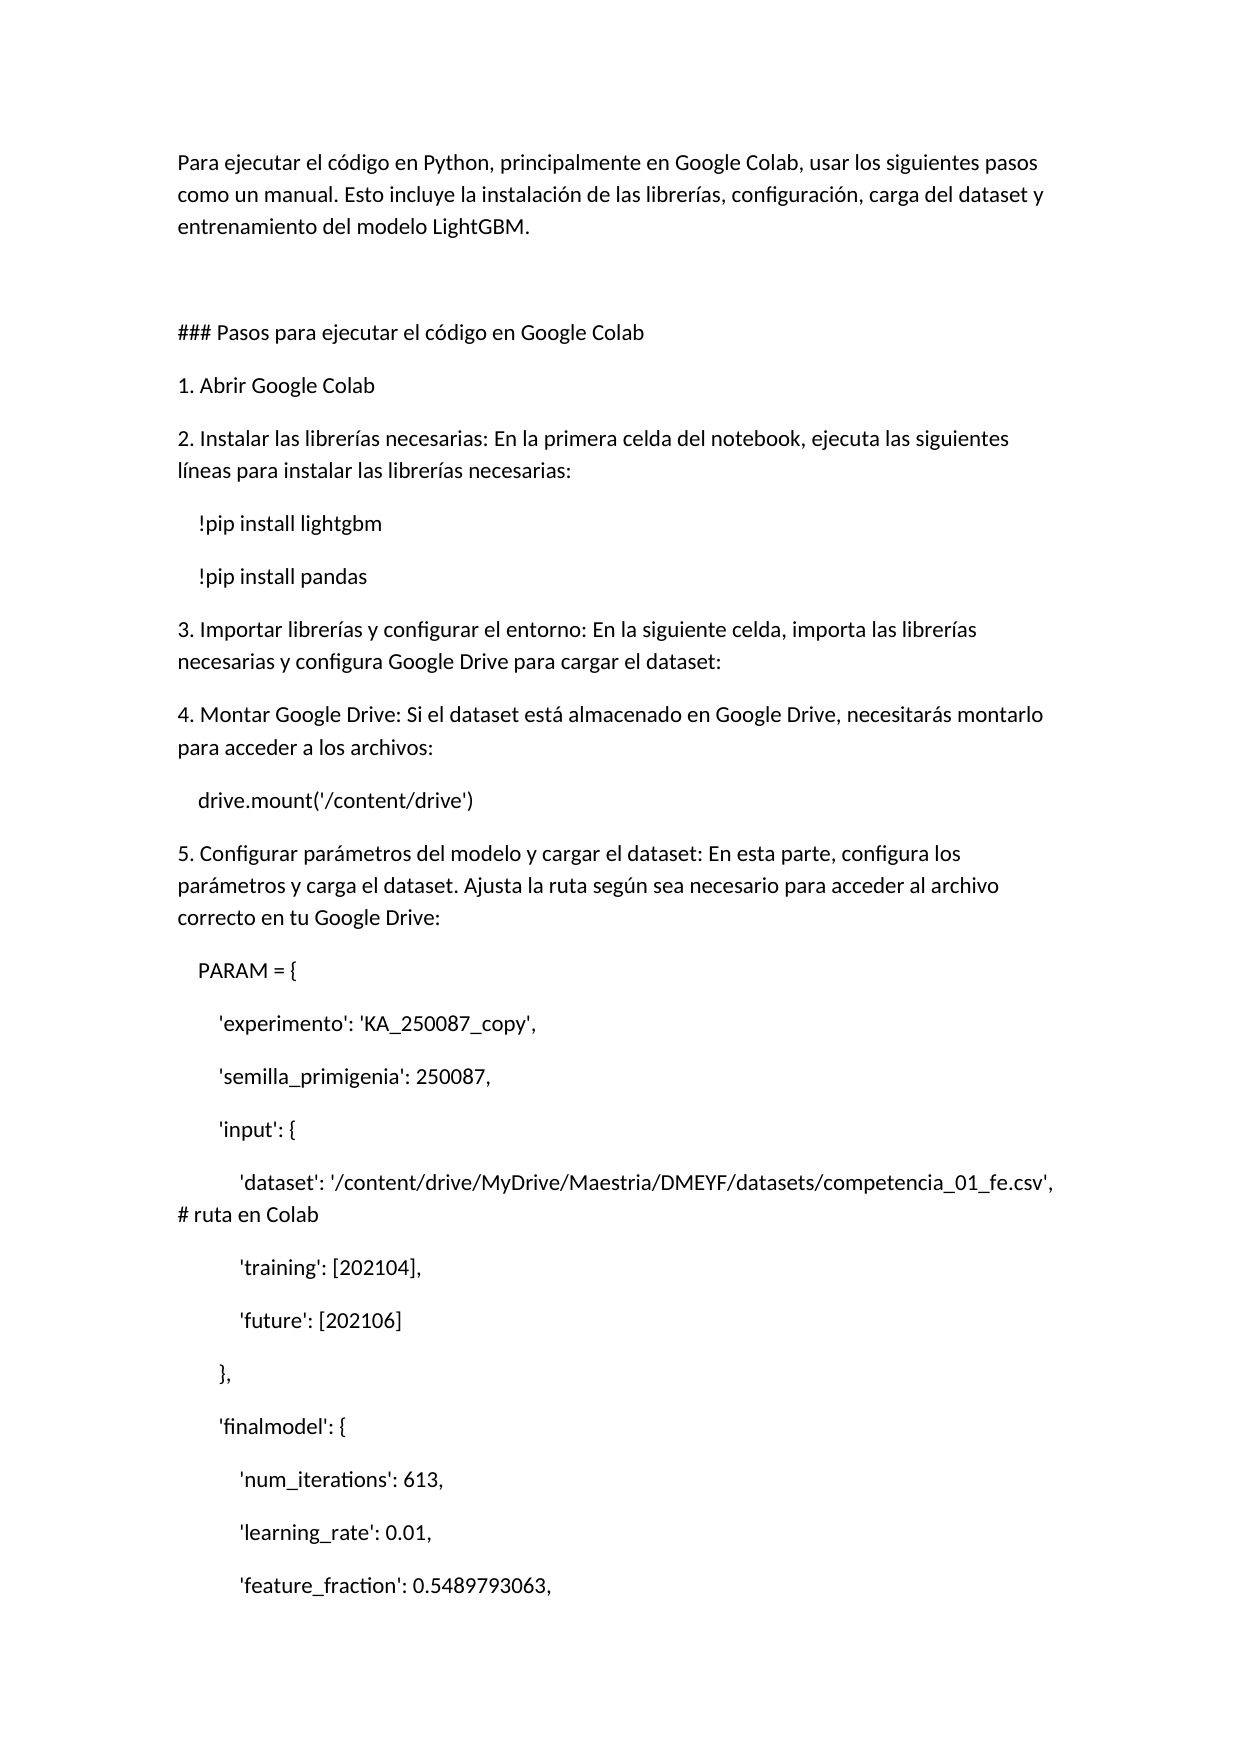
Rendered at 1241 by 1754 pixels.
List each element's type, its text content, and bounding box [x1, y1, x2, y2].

text 'feature_fraction': 0.5489793063, [177, 1572, 1063, 1599]
text drive.mount('/content/drive') [177, 786, 1063, 814]
text 'semilla_primigenia': 250087, [177, 1062, 1063, 1090]
text Para ejecutar el código en Python, principalmente en Google Colab, usar los siguientes pasos como un manual. Esto incluye la instalación de las librerías, configuración, carga del dataset y entrenamiento del modelo LightGBM. [177, 148, 1063, 240]
text !pip install lightgbm [177, 509, 1063, 537]
text ### Pasos para ejecutar el código en Google Colab [177, 318, 1063, 346]
text 'learning_rate': 0.01, [177, 1518, 1063, 1547]
text 'training': [202104], [177, 1253, 1063, 1281]
text 4. Montar Google Drive: Si el dataset está almacenado en Google Drive, necesitarás montarlo para acceder a los archivos: [177, 701, 1063, 761]
text 1. Abrir Google Colab [177, 371, 1063, 399]
text 'finalmodel': { [177, 1412, 1063, 1441]
text 'experimento': 'KA_250087_copy', [177, 1009, 1063, 1037]
text 5. Configurar parámetros del modelo y cargar el dataset: En esta parte, configura los parámetros y carga el dataset. Ajusta la ruta según sea necesario para acceder al archivo correcto en tu Google Drive: [177, 839, 1063, 931]
text 3. Importar librerías y configurar el entorno: En la siguiente celda, importa las librerías necesarias y configura Google Drive para cargar el dataset: [177, 615, 1063, 676]
text !pip install pandas [177, 562, 1063, 590]
text }, [177, 1359, 1063, 1387]
text PARAM = { [177, 956, 1063, 984]
text 'input': { [177, 1115, 1063, 1143]
text 'num_iterations': 613, [177, 1466, 1063, 1493]
text 'dataset': '/content/drive/MyDrive/Maestria/DMEYF/datasets/competencia_01_fe.csv', # ruta en Colab [177, 1168, 1063, 1228]
text 'future': [202106] [177, 1306, 1063, 1334]
text 2. Instalar las librerías necesarias: En la primera celda del notebook, ejecuta las siguientes líneas para instalar las librerías necesarias: [177, 424, 1063, 484]
